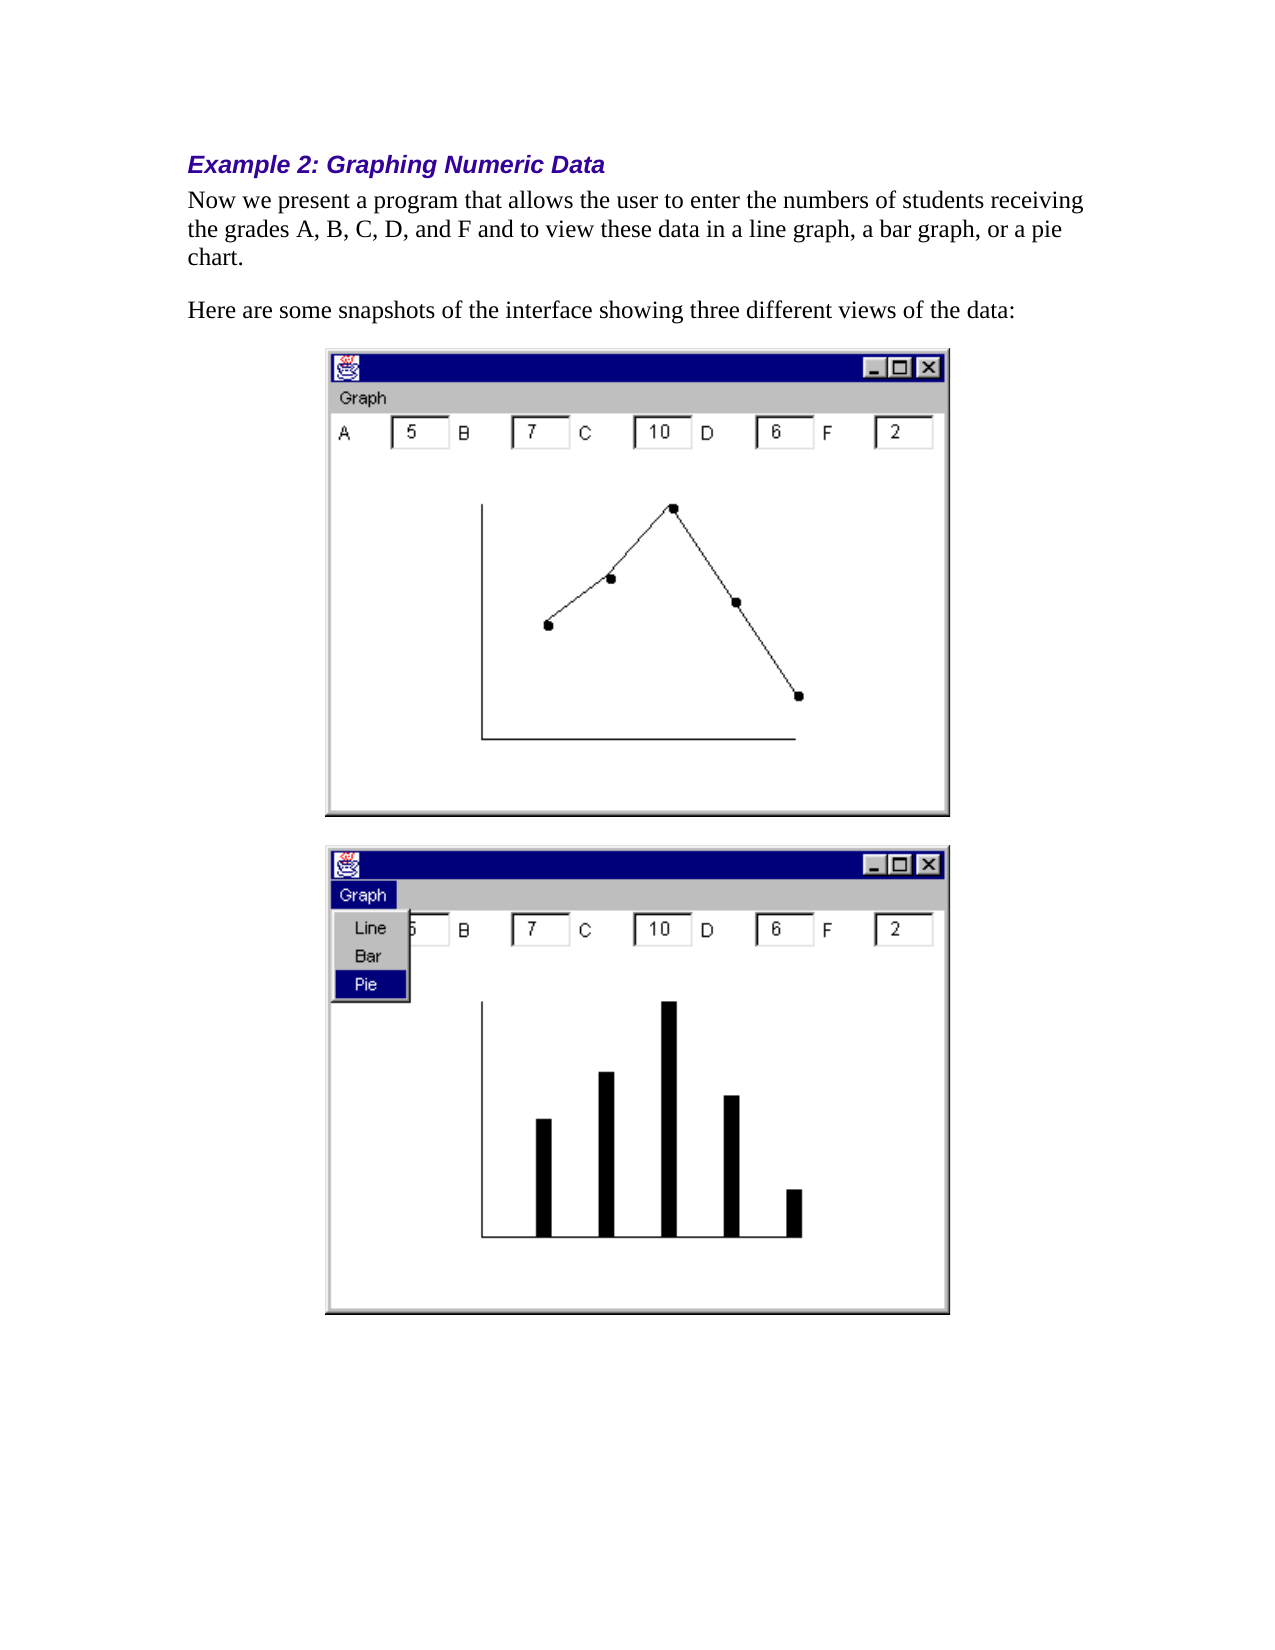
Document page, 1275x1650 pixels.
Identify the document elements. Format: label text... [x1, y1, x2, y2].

picture [325, 348, 951, 817]
text Example 2: Graphing Numeric Data [187, 150, 1087, 179]
picture [325, 845, 951, 1315]
text Now we present a program that allows the user to enter the numbers of students receiving the grades A, B, C, D, and F and to view these data in a line graph, a bar graph, or a pie chart. [187, 185, 1087, 271]
text Here are some snapshots of the interface showing three different views of the data: [187, 295, 1087, 324]
